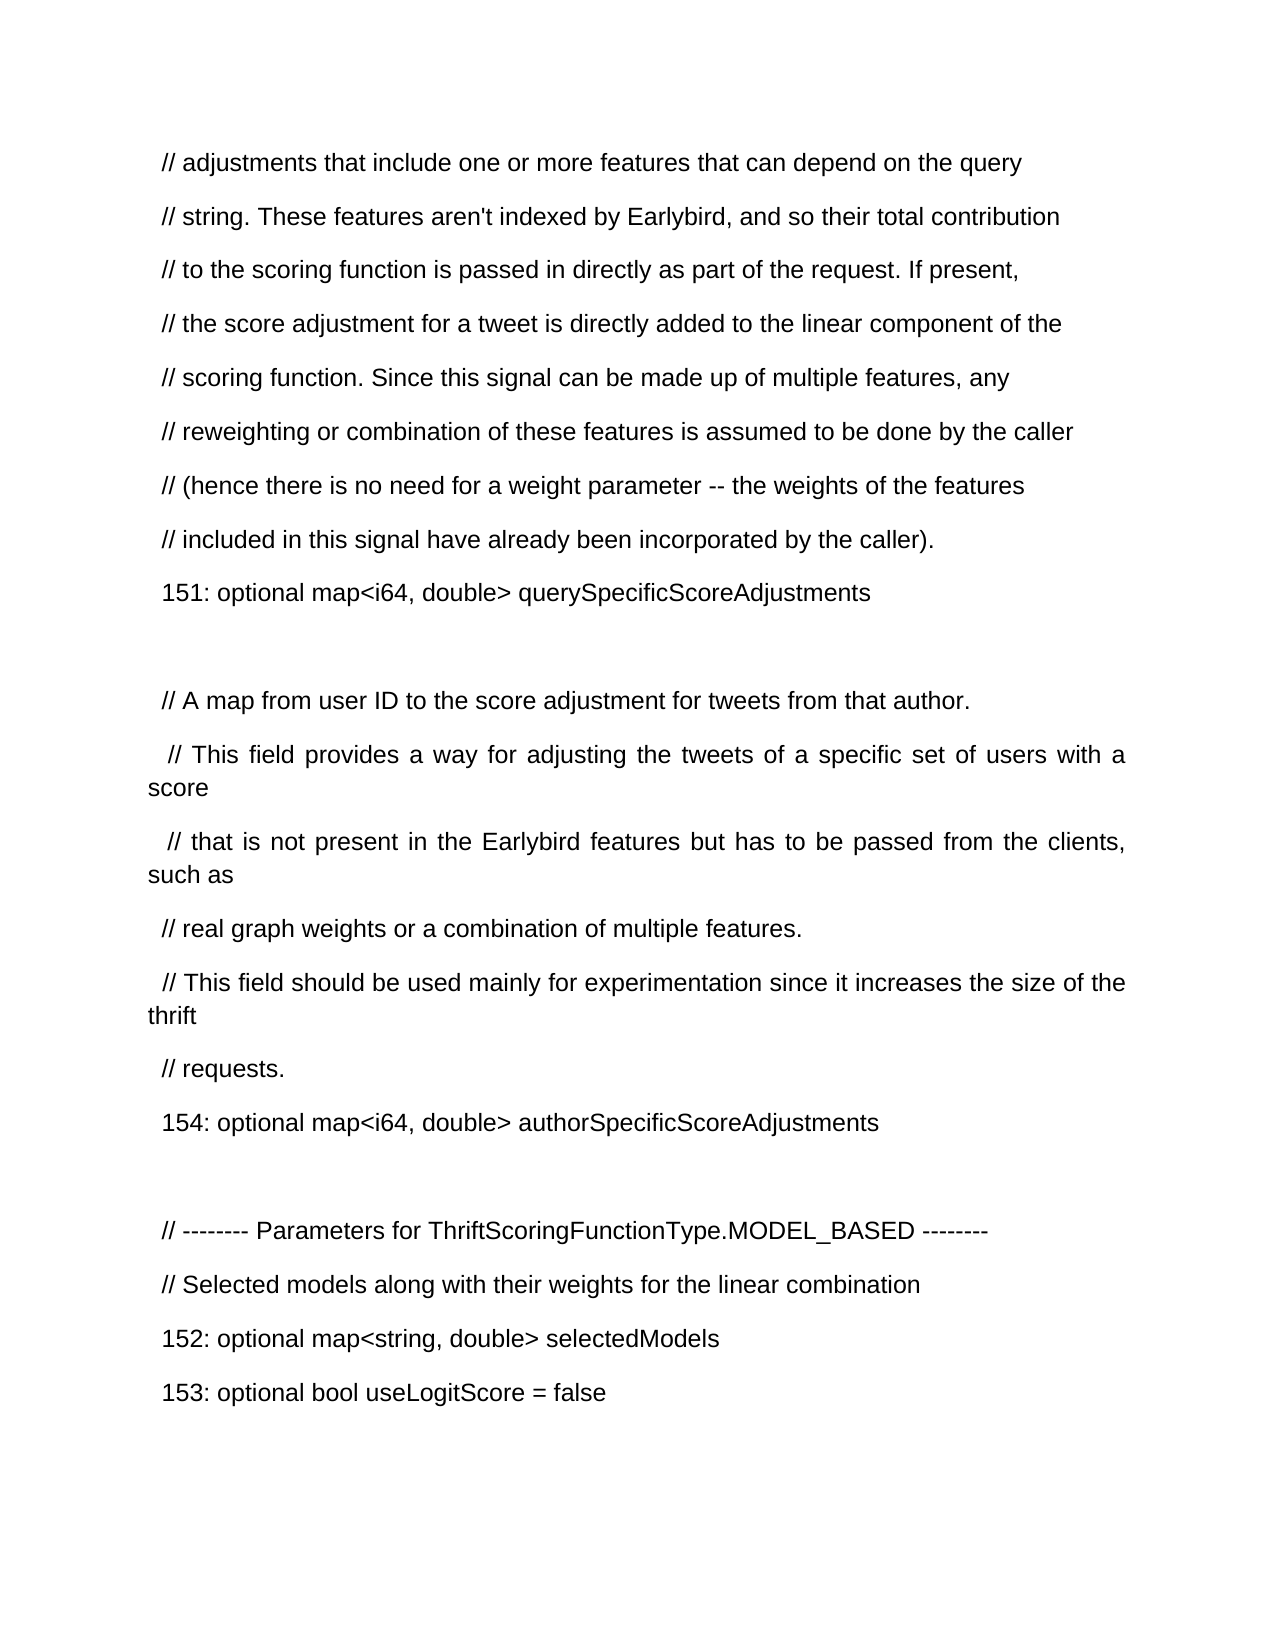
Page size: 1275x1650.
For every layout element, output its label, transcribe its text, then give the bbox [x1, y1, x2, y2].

text // to the scoring function is passed in directly as part of the request. If present, [148, 255, 1127, 284]
text // included in this signal have already been incorporated by the caller). [148, 524, 1127, 553]
text // scoring function. Since this signal can be made up of multiple features, any [148, 363, 1127, 392]
text // string. These features aren't indexed by Earlybird, and so their total contribution [148, 201, 1127, 230]
text // requests. [148, 1054, 1127, 1083]
text // the score adjustment for a tweet is directly added to the linear component of the [148, 309, 1127, 338]
text // This field should be used mainly for experimentation since it increases the size of the thrift [148, 968, 1127, 1029]
text // -------- Parameters for ThriftScoringFunctionType.MODEL_BASED -------- [148, 1216, 1127, 1245]
text // that is not present in the Earlybird features but has to be passed from the clients, such as [148, 827, 1127, 889]
text // Selected models along with their weights for the linear combination [148, 1270, 1127, 1299]
text // A map from user ID to the score adjustment for tweets from that author. [148, 686, 1127, 715]
text // This field provides a way for adjusting the tweets of a specific set of users with a score [148, 740, 1127, 802]
text 153: optional bool useLogitScore = false [148, 1378, 1127, 1406]
text // reweighting or combination of these features is assumed to be done by the caller [148, 417, 1127, 446]
text // real graph weights or a combination of multiple features. [148, 914, 1127, 942]
text // adjustments that include one or more features that can depend on the query [148, 148, 1127, 176]
text 151: optional map<i64, double> querySpecificScoreAdjustments [148, 578, 1127, 607]
text 152: optional map<string, double> selectedModels [148, 1324, 1127, 1352]
text 154: optional map<i64, double> authorSpecificScoreAdjustments [148, 1108, 1127, 1137]
text // (hence there is no need for a weight parameter -- the weights of the features [148, 471, 1127, 499]
